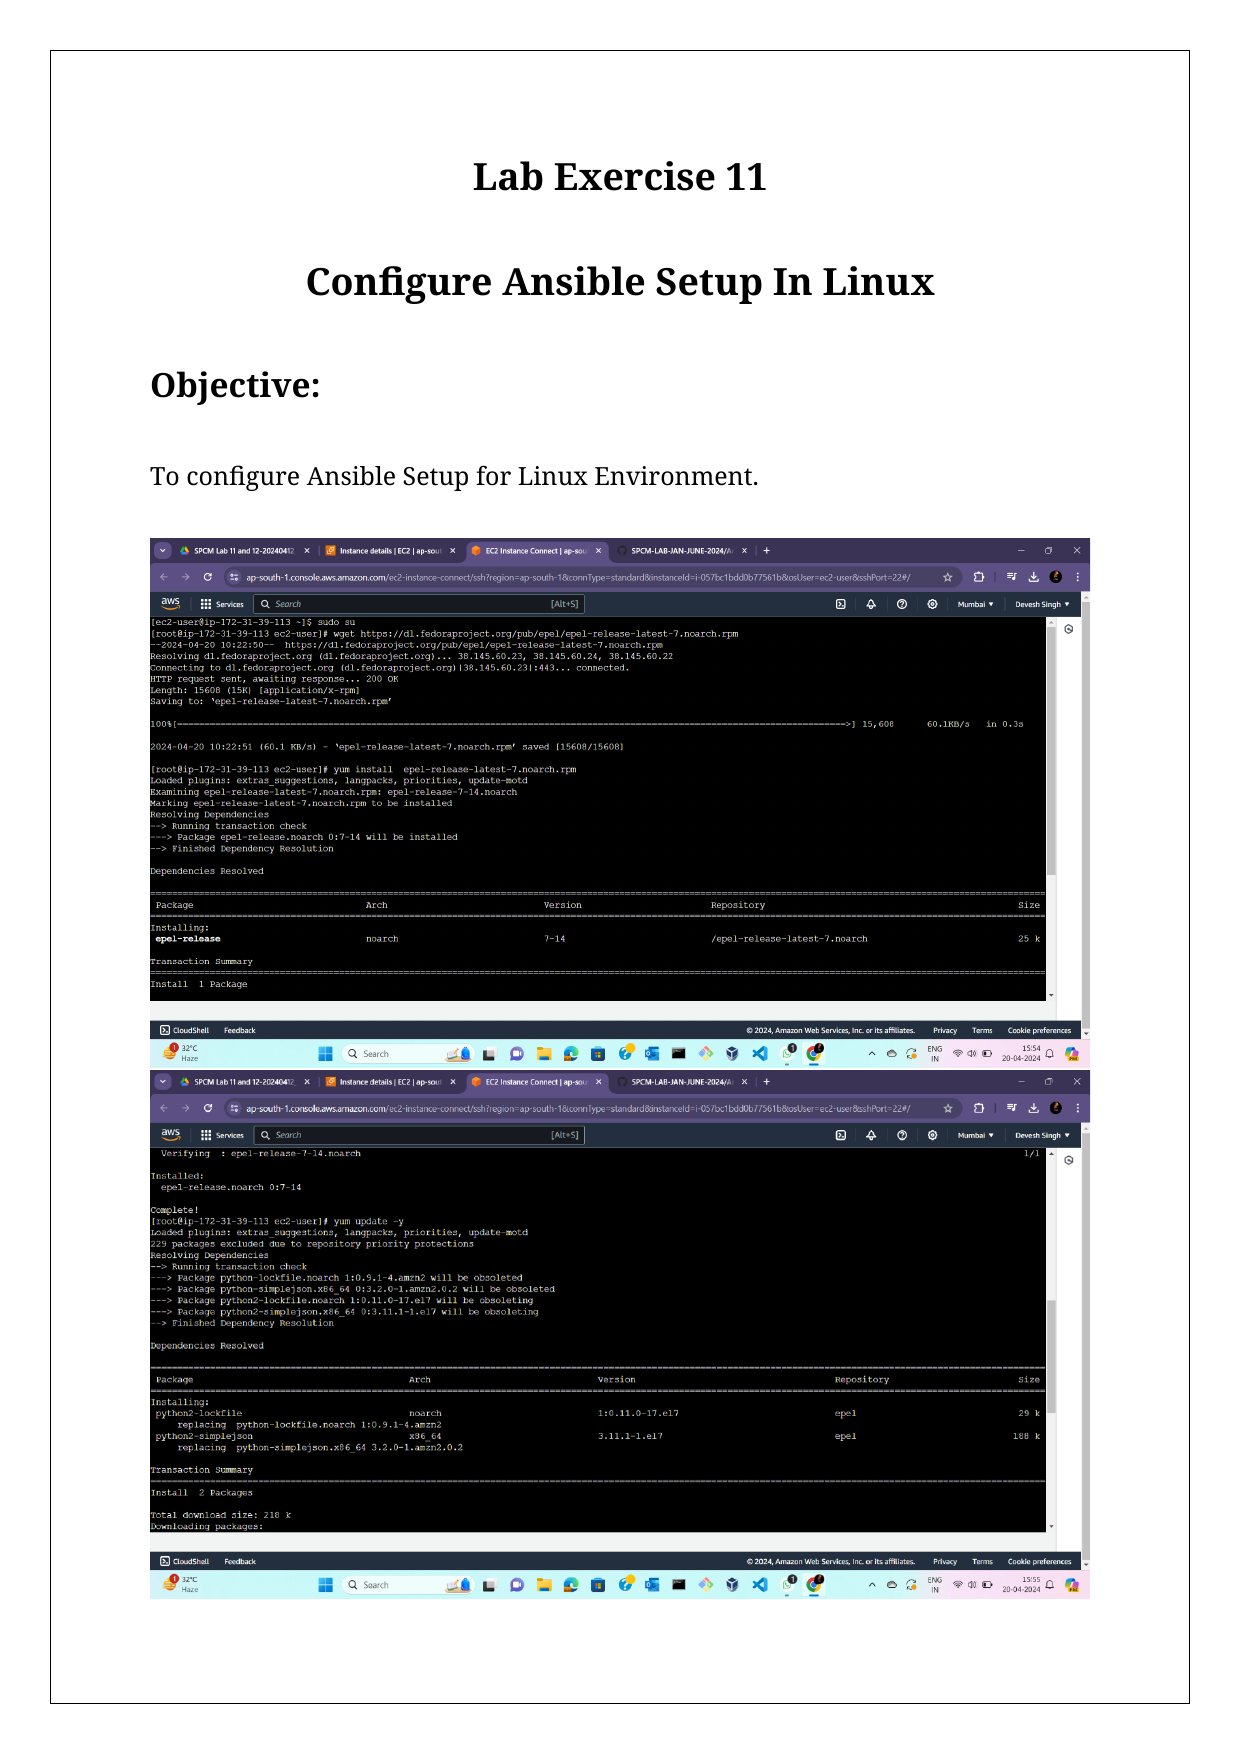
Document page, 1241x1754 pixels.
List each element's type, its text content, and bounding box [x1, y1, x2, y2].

text Lab Exercise 11 [150, 150, 1090, 201]
text Configure Ansible Setup In Linux [150, 256, 1090, 307]
text To configure Ansible Setup for Linux Environment. [150, 459, 1090, 493]
picture [150, 538, 1091, 1068]
picture [150, 1070, 1091, 1599]
text Objective: [150, 361, 1090, 407]
